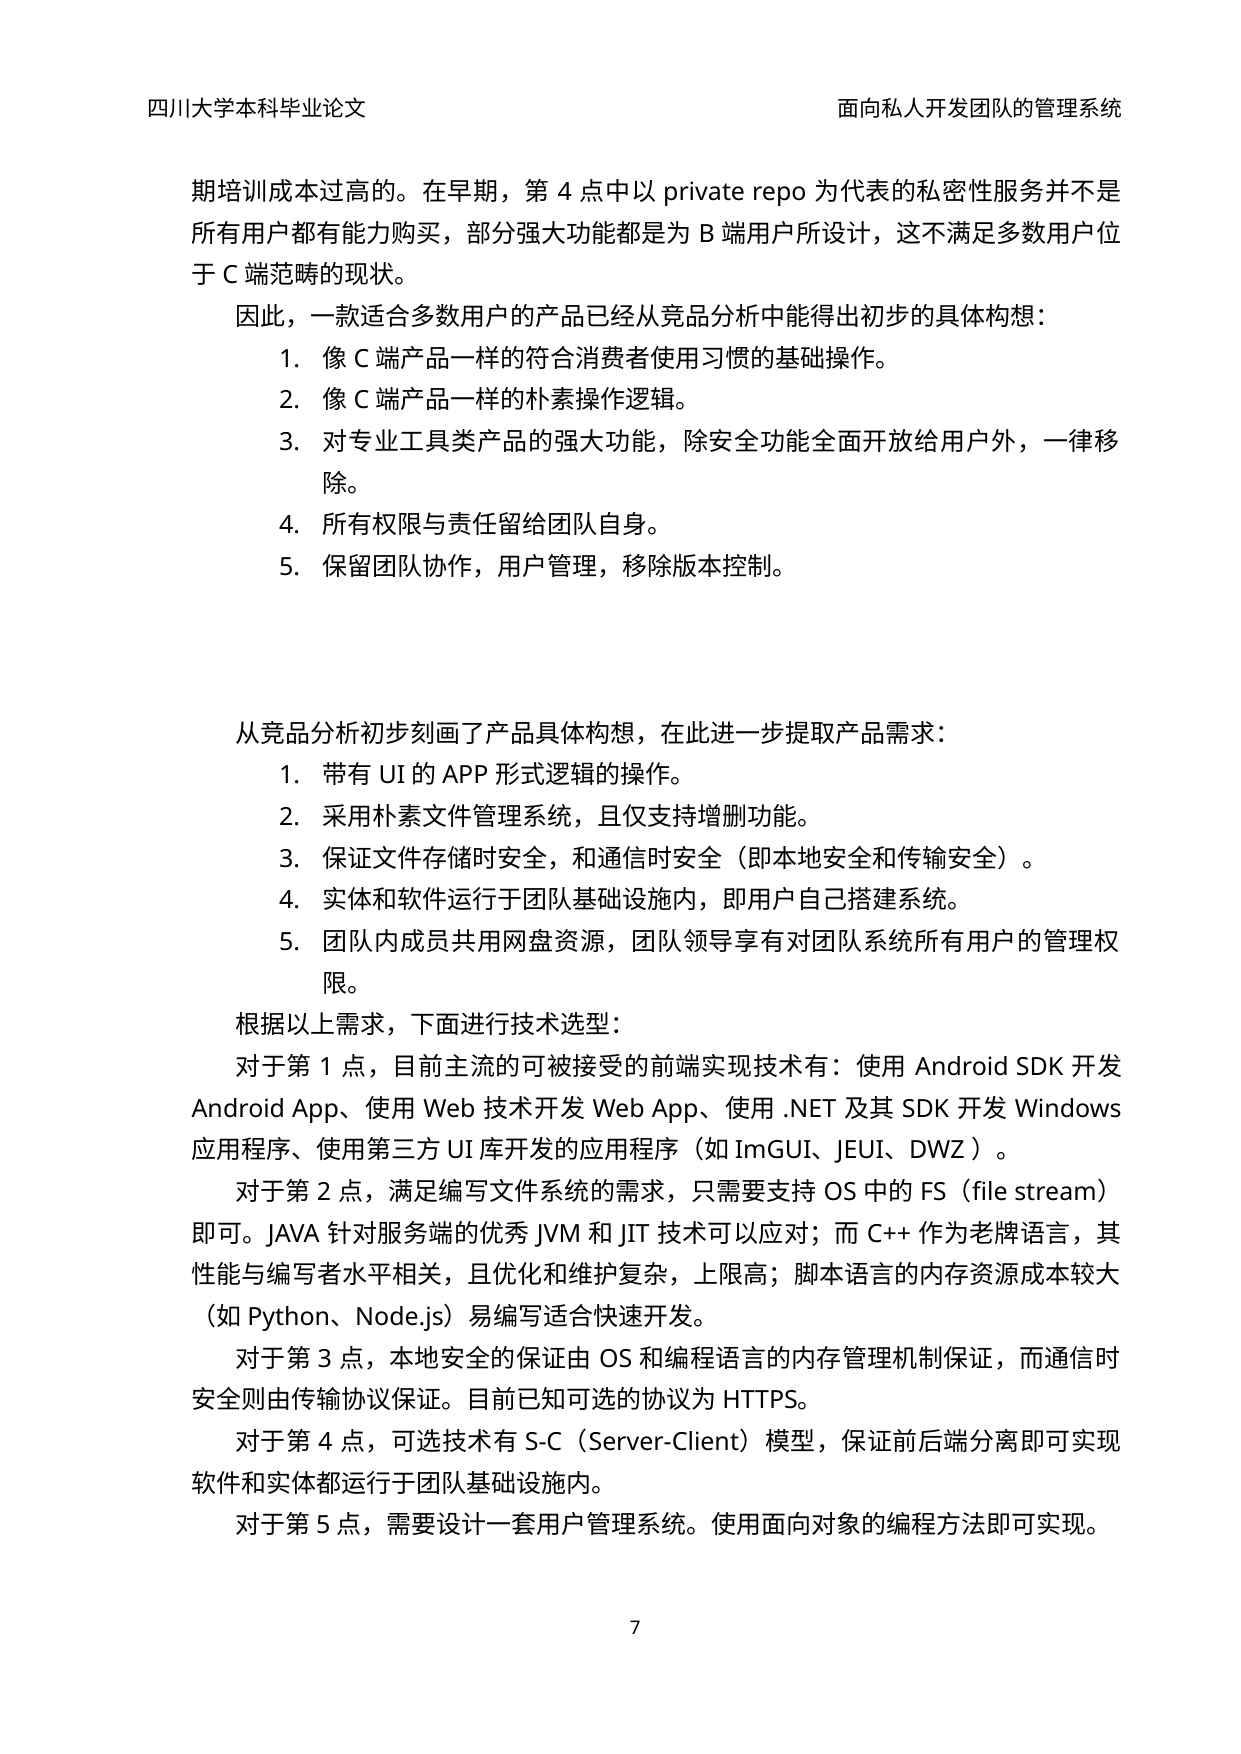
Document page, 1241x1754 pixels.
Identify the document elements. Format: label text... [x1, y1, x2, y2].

list 像 C 端产品一样的符合消费者使用习惯的基础操作。 [279, 335, 1122, 377]
list 对专业工具类产品的强大功能，除安全功能全面开放给用户外，一律移除。 [279, 419, 1122, 502]
text 对于第 1 点，目前主流的可被接受的前端实现技术有：使用 Android SDK 开发 Android App、使用 Web 技术开发 Web App、使用 .NET 及其 SDK 开发 Windows 应用程序、使用第三方UI 库开发的应用程序（如ImGUI、JEUI、DWZ ）。 [191, 1044, 1122, 1169]
text 根据以上需求，下面进行技术选型： [235, 1002, 1122, 1044]
list 像 C 端产品一样的朴素操作逻辑。 [279, 377, 1122, 419]
list 保证文件存储时安全，和通信时安全（即本地安全和传输安全）。 [279, 835, 1122, 877]
text 对于第 3 点，本地安全的保证由 OS 和编程语言的内存管理机制保证，而通信时安全则由传输协议保证。目前已知可选的协议为 HTTPS。 [191, 1335, 1122, 1419]
text 对于第 4 点，可选技术有 S-C（Server-Client）模型，保证前后端分离即可实现软件和实体都运行于团队基础设施内。 [191, 1419, 1122, 1502]
list 所有权限与责任留给团队自身。 [279, 502, 1122, 544]
text 因此，一款适合多数用户的产品已经从竞品分析中能得出初步的具体构想： [191, 294, 1122, 335]
text 从竞品分析初步刻画了产品具体构想，在此进一步提取产品需求： [191, 710, 1122, 752]
list 实体和软件运行于团队基础设施内，即用户自己搭建系统。 [279, 877, 1122, 919]
text 对于第 5 点，需要设计一套用户管理系统。使用面向对象的编程方法即可实现。 [191, 1502, 1122, 1544]
list 保留团队协作，用户管理，移除版本控制。 [279, 544, 1122, 585]
list 采用朴素文件管理系统，且仅支持增删功能。 [279, 794, 1122, 835]
list 团队内成员共用网盘资源，团队领导享有对团队系统所有用户的管理权限。 [279, 919, 1122, 1002]
list 带有 UI 的 APP 形式逻辑的操作。 [279, 752, 1122, 794]
